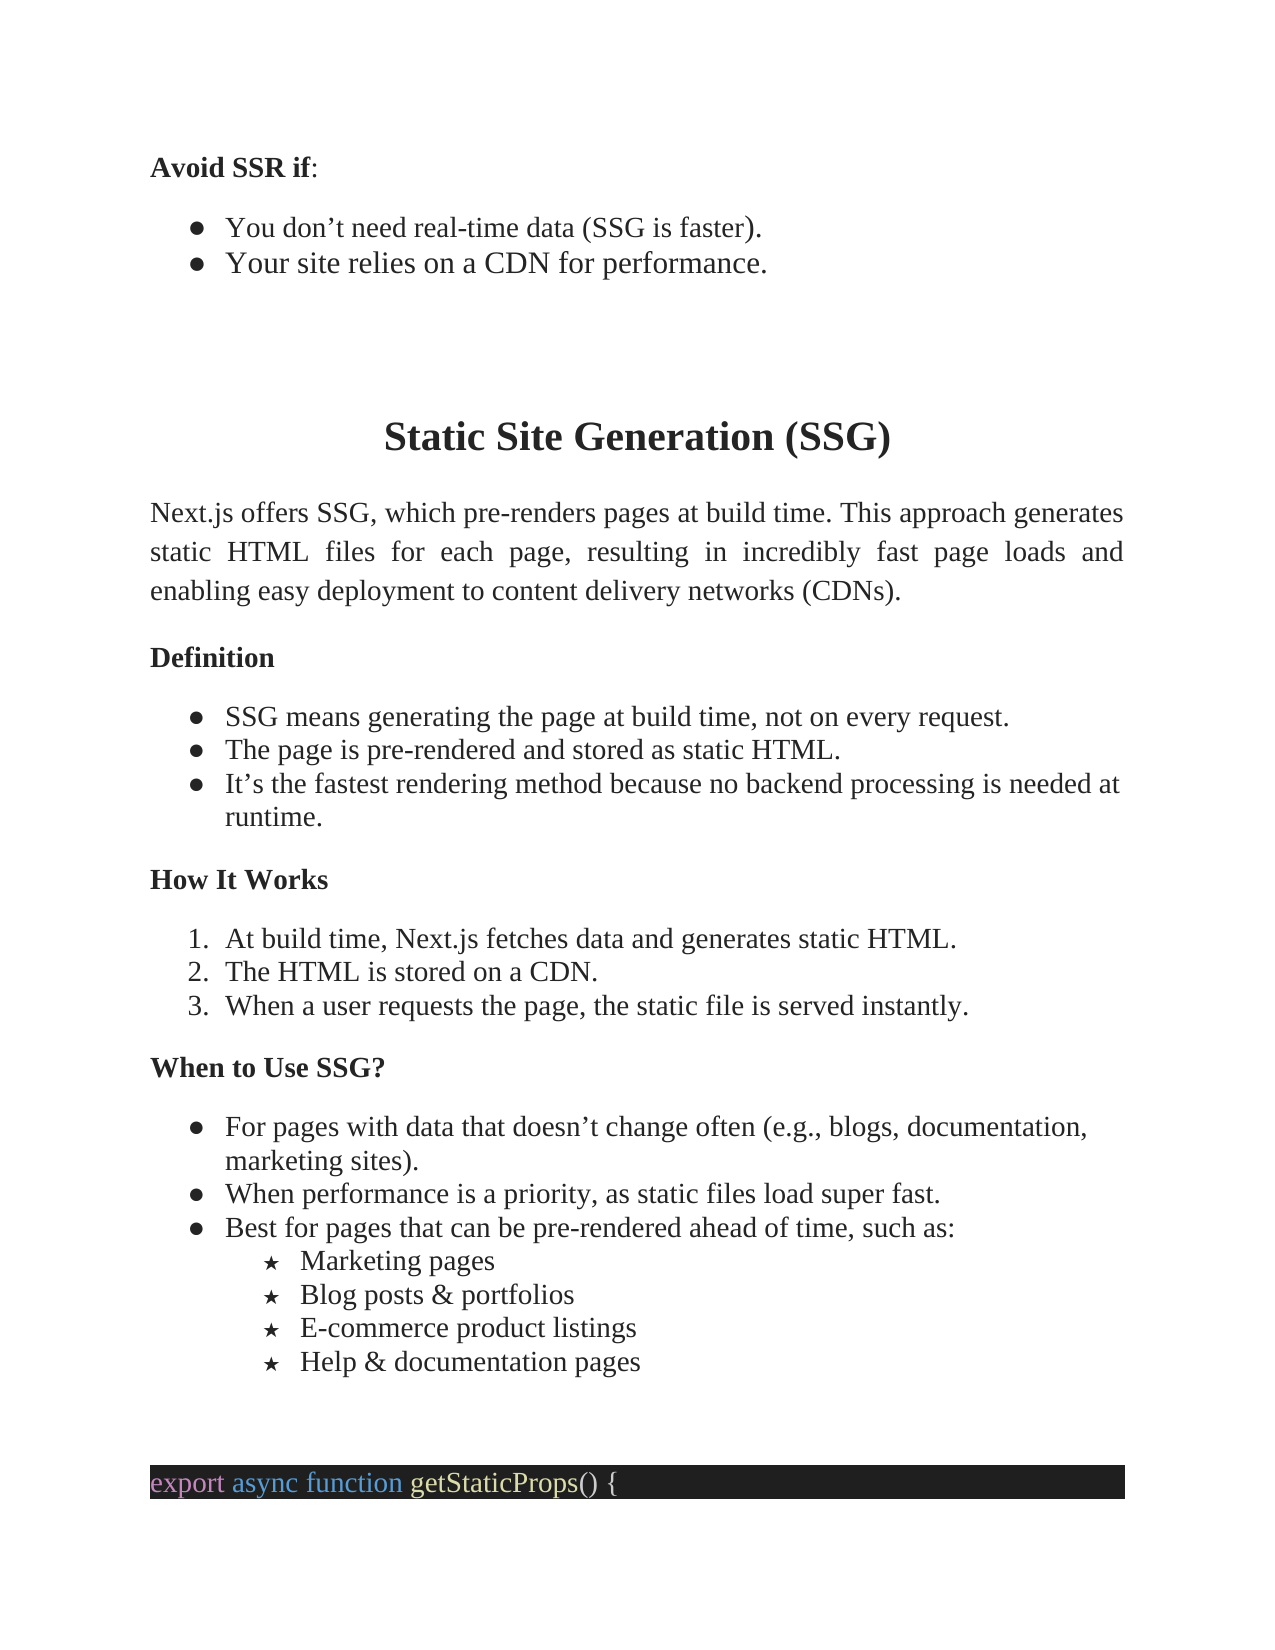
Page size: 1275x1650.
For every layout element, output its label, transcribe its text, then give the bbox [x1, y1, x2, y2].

list For pages with data that doesn’t change often (e.g., blogs, documentation, marketing sites). [187, 1109, 1125, 1176]
list Best for pages that can be pre-rendered ahead of time, such as: [187, 1210, 1125, 1243]
list The page is pre-rendered and stored as static HTML. [187, 732, 1125, 766]
list E-commerce product listings [262, 1310, 1125, 1344]
list Blog posts & portfolios [262, 1277, 1125, 1310]
list When a user requests the page, the static file is served instantly. [187, 988, 1125, 1021]
list Marketing pages [262, 1243, 1125, 1277]
list SSG means generating the page at build time, not on every request. [187, 699, 1125, 732]
text Next.js offers SSG, which pre-renders pages at build time. This approach generates static HTML files for each page, resulting in incredibly fast page loads and enabling easy deployment to content delivery networks (CDNs). [150, 496, 1125, 606]
list At build time, Next.js fetches data and generates static HTML. [187, 921, 1125, 954]
text export async function getStaticProps() { [150, 1465, 1125, 1499]
text Avoid SSR if: [150, 150, 1125, 183]
subtitle Definition [150, 640, 1125, 674]
list When performance is a priority, as static files load super fast. [187, 1176, 1125, 1210]
subtitle Static Site Generation (SSG) [150, 411, 1125, 459]
list Your site relies on a CDN for performance. [187, 244, 1125, 280]
subtitle When to Use SSG? [150, 1051, 1125, 1084]
list Help & documentation pages [262, 1344, 1125, 1377]
list You don’t need real-time data (SSG is faster). [187, 208, 1125, 244]
list It’s the fastest rendering method because no backend processing is needed at runtime. [187, 766, 1125, 833]
list The HTML is stored on a CDN. [187, 954, 1125, 988]
subtitle How It Works [150, 862, 1125, 896]
